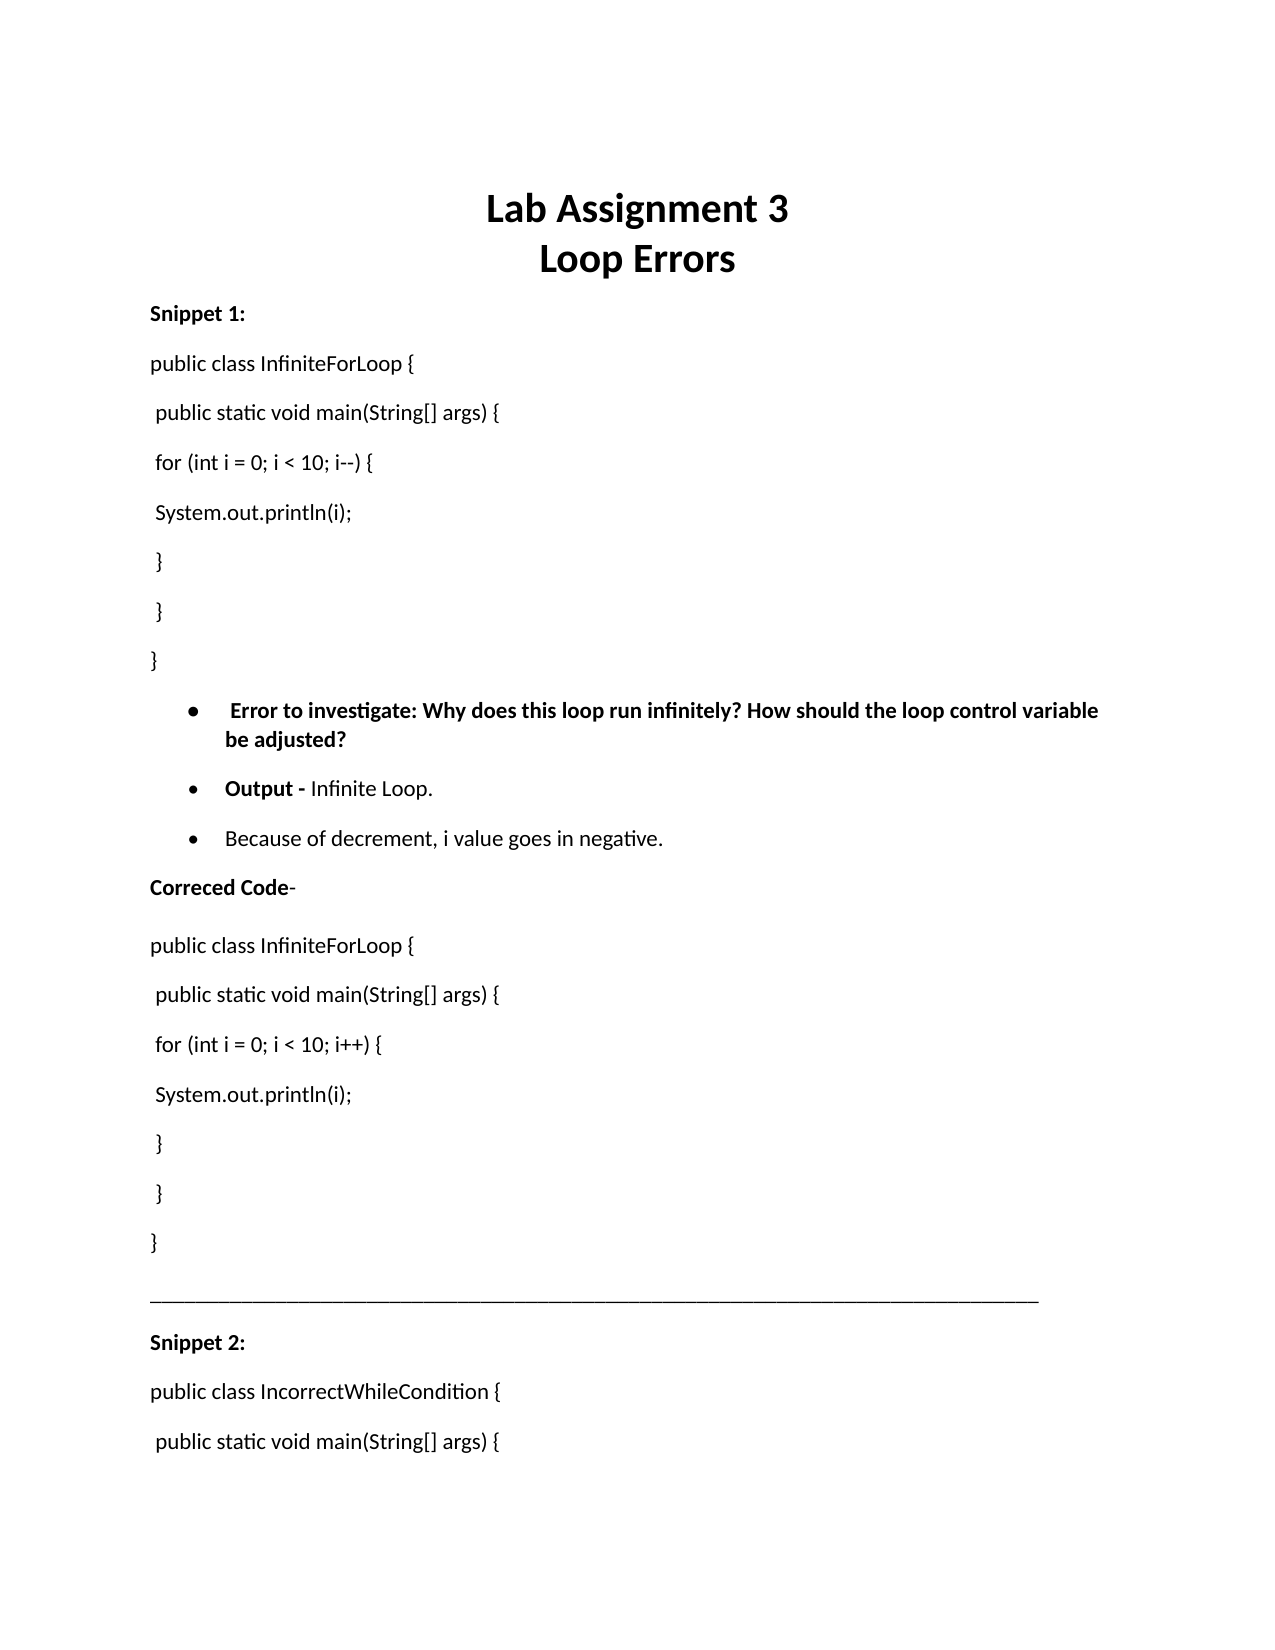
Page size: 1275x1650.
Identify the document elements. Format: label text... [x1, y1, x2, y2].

text System.out.println(i); [150, 497, 1125, 526]
text } [150, 596, 1125, 625]
text for (int i = 0; i < 10; i++) { [150, 1029, 1125, 1058]
text Snippet 2: [150, 1327, 1125, 1356]
list Output - Infinite Loop. [187, 774, 1125, 802]
text Snippet 1: [150, 299, 1125, 327]
text } [150, 547, 1125, 575]
text } [150, 1178, 1125, 1207]
text public class InfiniteForLoop { [150, 348, 1125, 377]
text public static void main(String[] args) { [150, 1426, 1125, 1455]
text public static void main(String[] args) { [150, 980, 1125, 1009]
text Correced Code- public class InfiniteForLoop { [150, 873, 1125, 959]
list Error to investigate: Why does this loop run infinitely? How should the loop control variable be adjusted? [187, 695, 1125, 753]
text } [150, 1129, 1125, 1157]
text for (int i = 0; i < 10; i--) { [150, 447, 1125, 476]
text Loop Errors [150, 249, 1125, 278]
text Lab Assignment 3 [150, 199, 1125, 228]
text System.out.println(i); [150, 1079, 1125, 1108]
text public class IncorrectWhileCondition { [150, 1377, 1125, 1405]
text public static void main(String[] args) { [150, 398, 1125, 427]
text } [150, 646, 1125, 674]
text ______________________________________________________________________________ [150, 1277, 1125, 1306]
text } [150, 1228, 1125, 1257]
list Because of decrement, i value goes in negative. [187, 823, 1125, 852]
